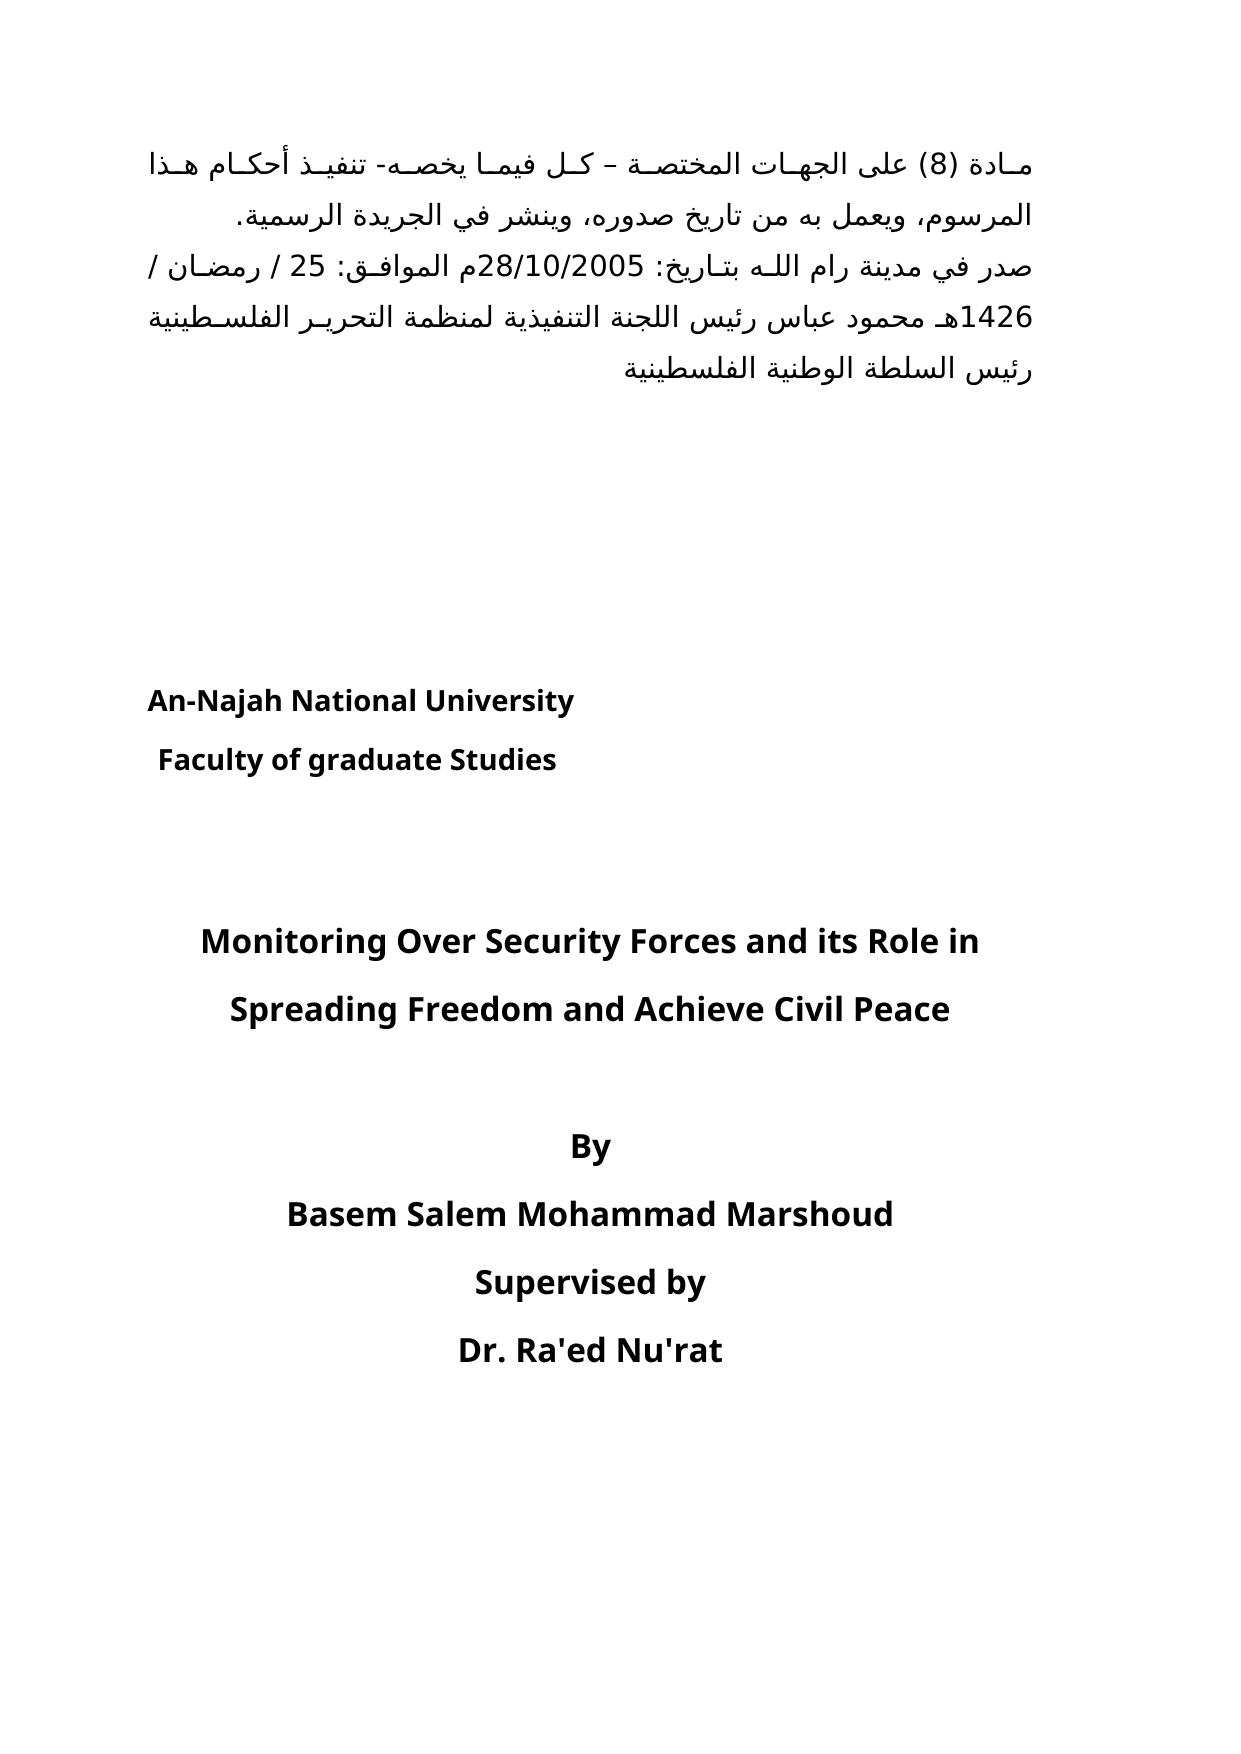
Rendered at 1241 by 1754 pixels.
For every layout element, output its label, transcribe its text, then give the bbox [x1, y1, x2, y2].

text By [148, 1122, 1033, 1168]
text Dr. Ra'ed Nu'rat [148, 1327, 1033, 1372]
text مادة (8) على الجهات المختصة – كل فيما يخصه- تنفيذ أحكام هذا المرسوم، ويعمل به من تاريخ صدوره، وينشر في الجريدة الرسمية. [148, 148, 1033, 233]
text Basem Salem Mohammad Marshoud [148, 1191, 1033, 1236]
text Monitoring Over Security Forces and its Role in Spreading Freedom and Achieve Civil Peace [148, 918, 1033, 1032]
text صدر في مدينة رام الله بتاريخ: 28/10/2005م الموافق: 25 / رمضان / 1426هـ محمود عباس رئيس اللجنة التنفيذية لمنظمة التحرير الفلسطينية رئيس السلطة الوطنية الفلسطينية [148, 249, 1033, 385]
text Faculty of graduate Studies [148, 740, 1033, 779]
text Supervised by [148, 1259, 1033, 1304]
text An-Najah University [148, 680, 1033, 720]
